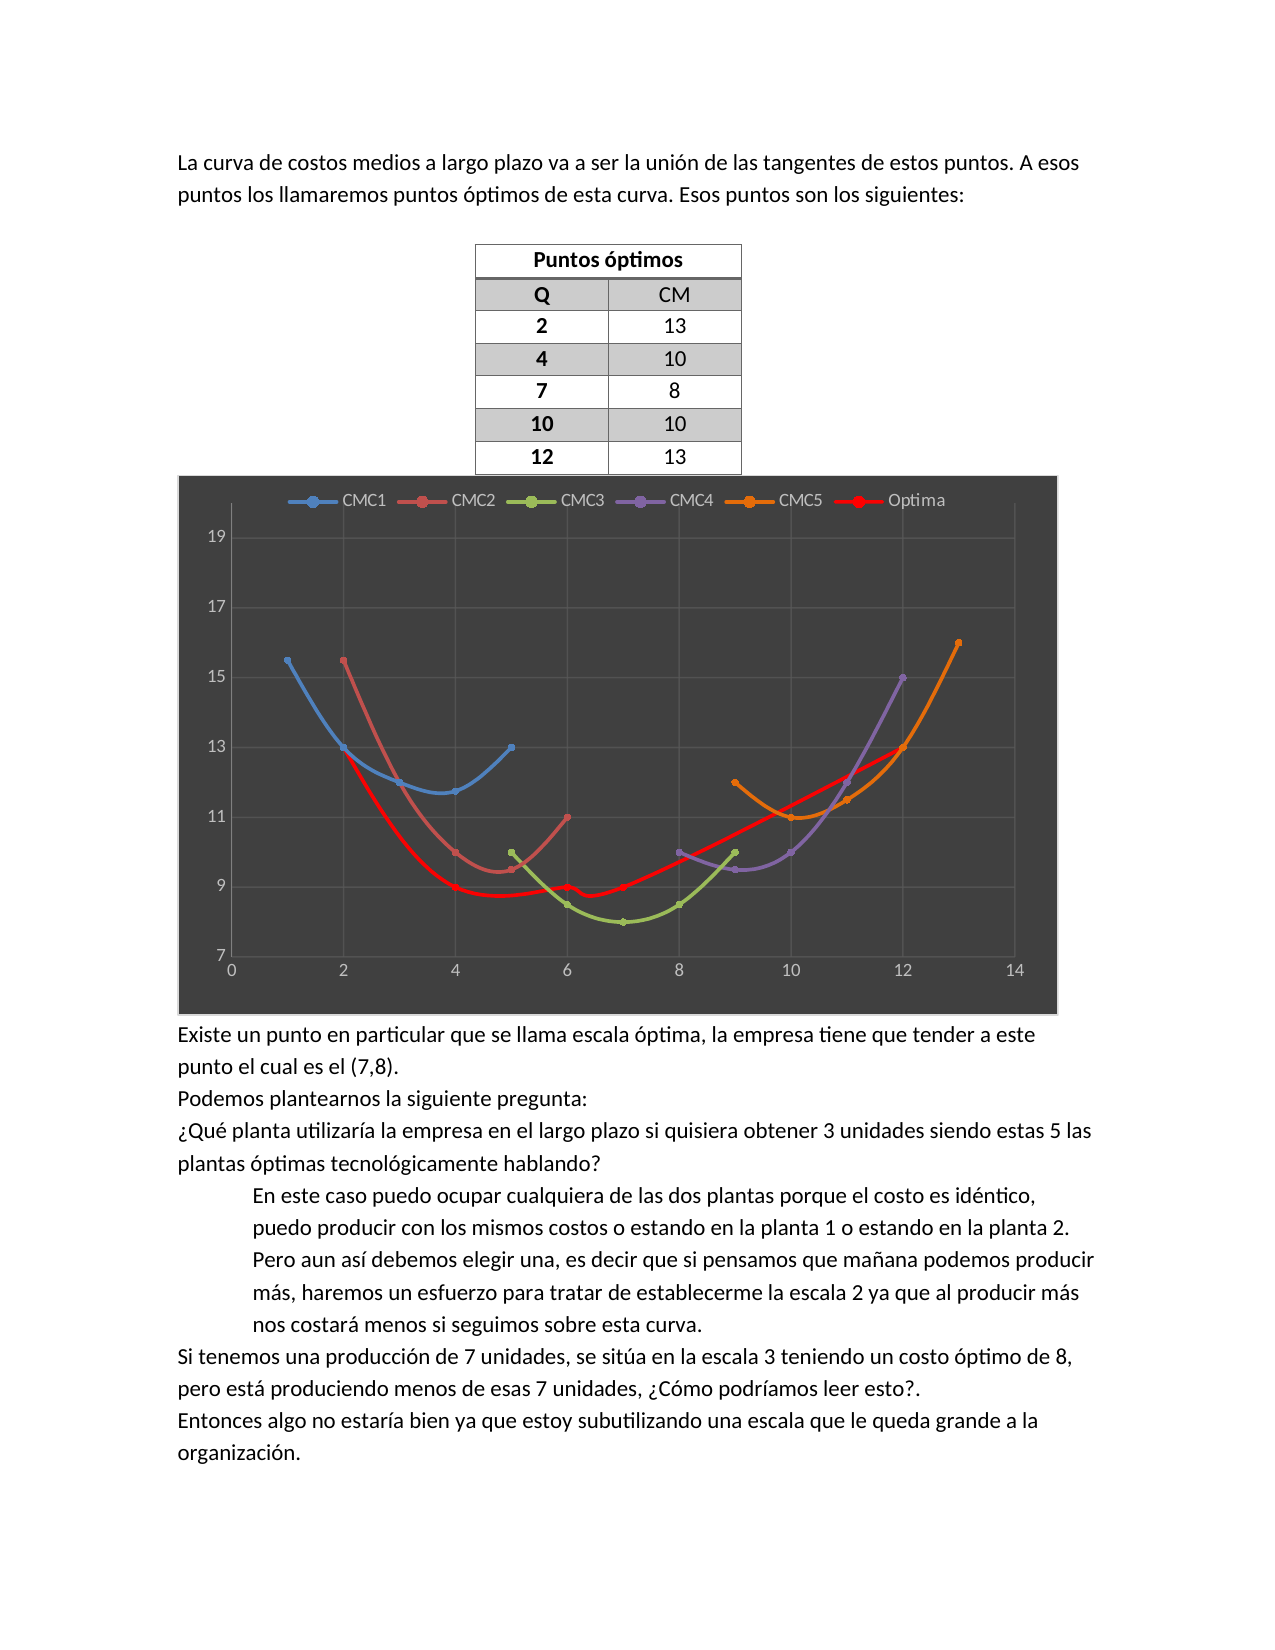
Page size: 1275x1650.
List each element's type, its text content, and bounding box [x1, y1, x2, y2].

table_cell 10 [609, 344, 741, 375]
text La curva de costos medios a largo plazo va a ser la unión de las tangentes de estos puntos. A esos puntos los llamaremos puntos óptimos de esta curva. Esos puntos son los siguientes: [177, 148, 1098, 208]
text Podemos plantearnos la siguiente pregunta: [177, 1084, 1098, 1112]
table_cell 13 [609, 442, 741, 474]
table_header Puntos óptimos [476, 245, 741, 277]
table_cell 10 [609, 409, 741, 441]
text ¿Qué planta utilizaría la empresa en el largo plazo si quisiera obtener 3 unidades siendo estas 5 las plantas óptimas tecnológicamente hablando? [177, 1117, 1098, 1177]
table_cell 4 [476, 344, 608, 375]
table_cell 2 [476, 311, 608, 343]
table_cell 10 [476, 409, 608, 441]
table_cell 13 [609, 311, 741, 343]
table_cell 8 [609, 376, 741, 408]
table_cell Q [476, 280, 608, 310]
table_cell CM [609, 280, 741, 310]
text Si tenemos una producción de 7 unidades, se sitúa en la escala 3 teniendo un costo óptimo de 8, pero está produciendo menos de esas 7 unidades, ¿Cómo podríamos leer esto?. [177, 1342, 1098, 1402]
text Entonces algo no estaría bien ya que estoy subutilizando una escala que le queda grande a la organización. [177, 1406, 1098, 1467]
text Existe un punto en particular que se llama escala óptima, la empresa tiene que tender a este punto el cual es el (7,8). [177, 1020, 1098, 1080]
table_cell 7 [476, 376, 608, 408]
table_cell 12 [476, 442, 608, 474]
list En este caso puedo ocupar cualquiera de las dos plantas porque el costo es idéntico, puedo producir con los mismos costos o estando en la planta 1 o estando en la planta 2. Pero aun así debemos elegir una, es decir que si pensamos que mañana podemos producir más, haremos un esfuerzo para tratar de establecerme la escala 2 ya que al producir más nos costará menos si seguimos sobre esta curva. [252, 1181, 1098, 1338]
